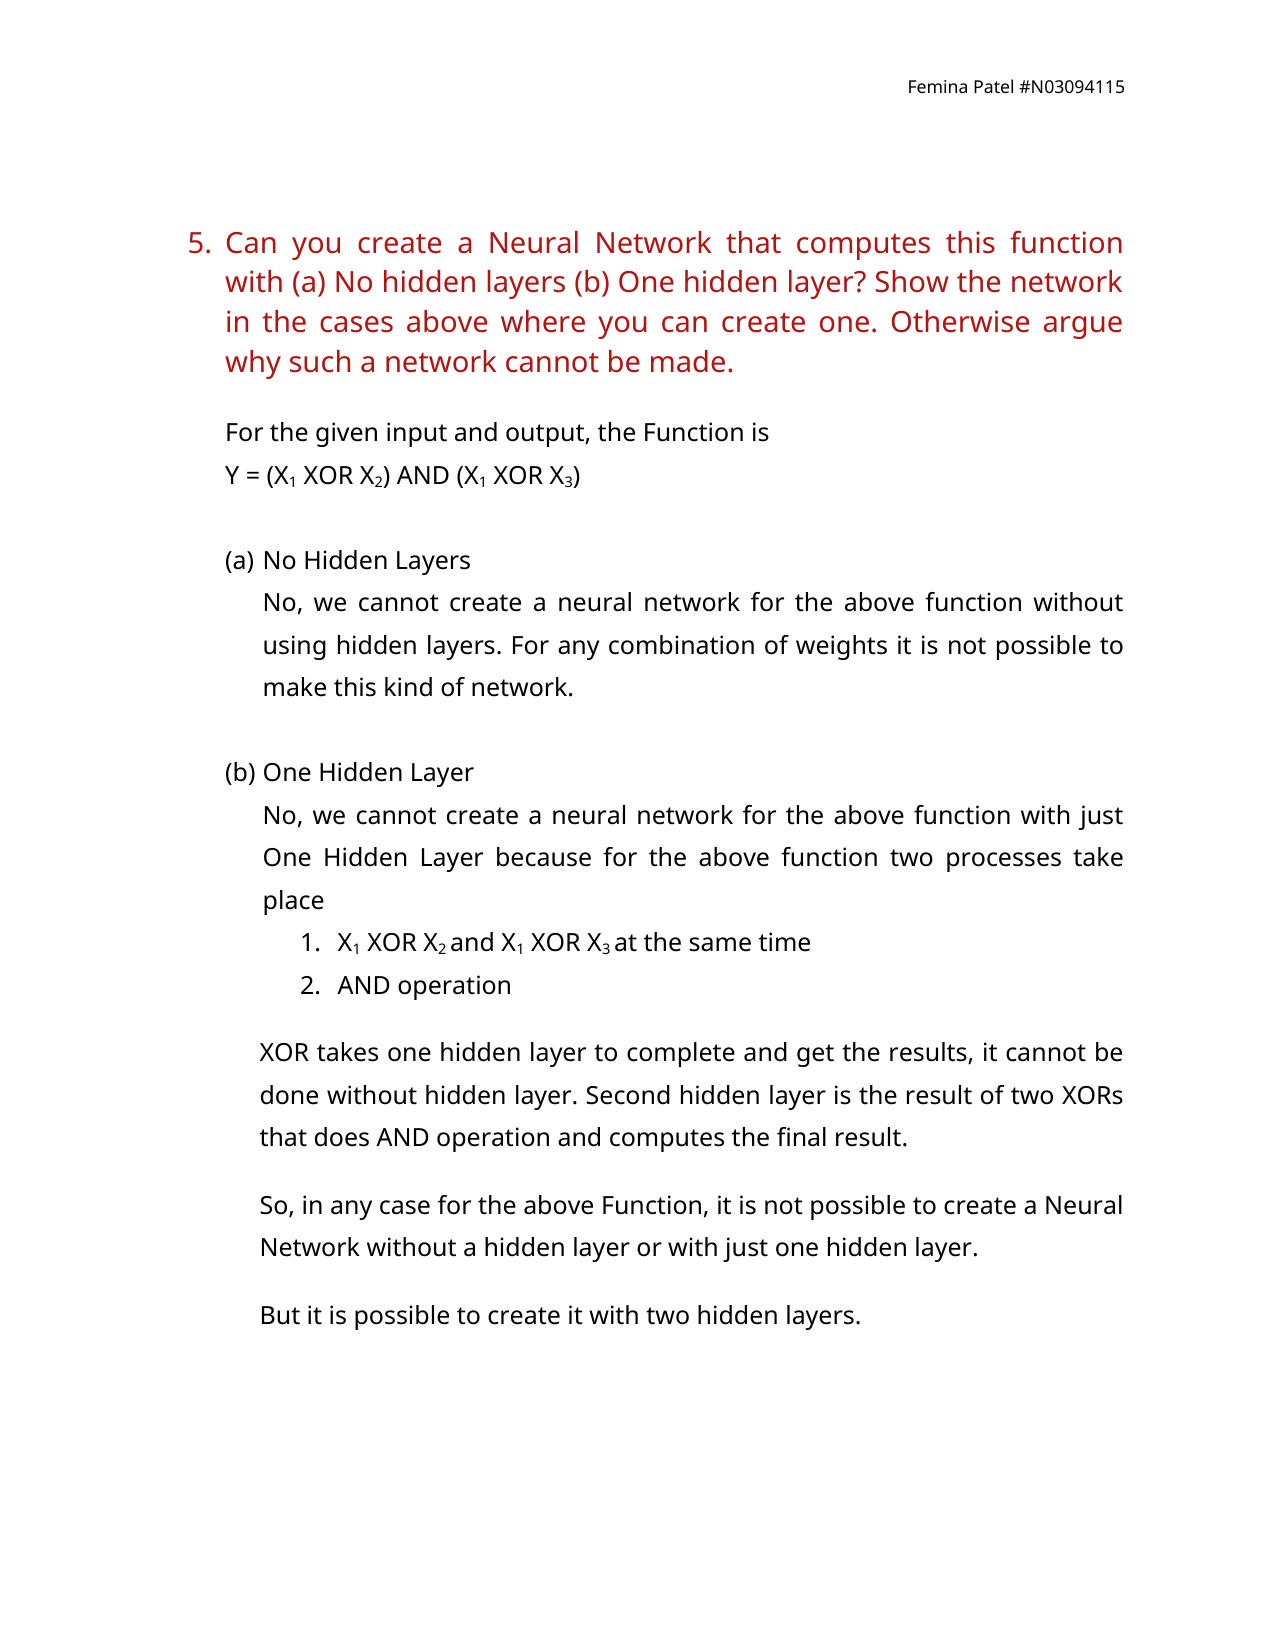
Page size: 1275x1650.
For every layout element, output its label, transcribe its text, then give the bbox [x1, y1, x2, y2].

list One Hidden Layer [225, 755, 1125, 789]
list X1 XOR X2 and X1 XOR X3 at the same time [300, 925, 1125, 959]
list No, we cannot create a neural network for the above function without using hidden layers. For any combination of weights it is not possible to make this kind of network. [262, 585, 1125, 704]
text But it is possible to create it with two hidden layers. [259, 1297, 1125, 1332]
text So, in any case for the above Function, it is not possible to create a Neural Network without a hidden layer or with just one hidden layer. [259, 1187, 1125, 1264]
list No Hidden Layers [225, 542, 1125, 577]
list AND operation [300, 967, 1125, 1002]
list For the given input and output, the Function is [225, 415, 1125, 449]
list Y = (X1 XOR X2) AND (X1 XOR X3) [225, 457, 1125, 492]
text XOR takes one hidden layer to complete and get the results, it cannot be done without hidden layer. Second hidden layer is the result of two XORs that does AND operation and computes the final result. [259, 1035, 1125, 1154]
subtitle Can you create a Neural Network that computes this function with (a) No hidden layers (b) One hidden layer? Show the network in the cases above where you can create one. Otherwise argue why such a network cannot be made. [187, 222, 1125, 381]
list No, we cannot create a neural network for the above function with just One Hidden Layer because for the above function two processes take place [262, 797, 1125, 917]
